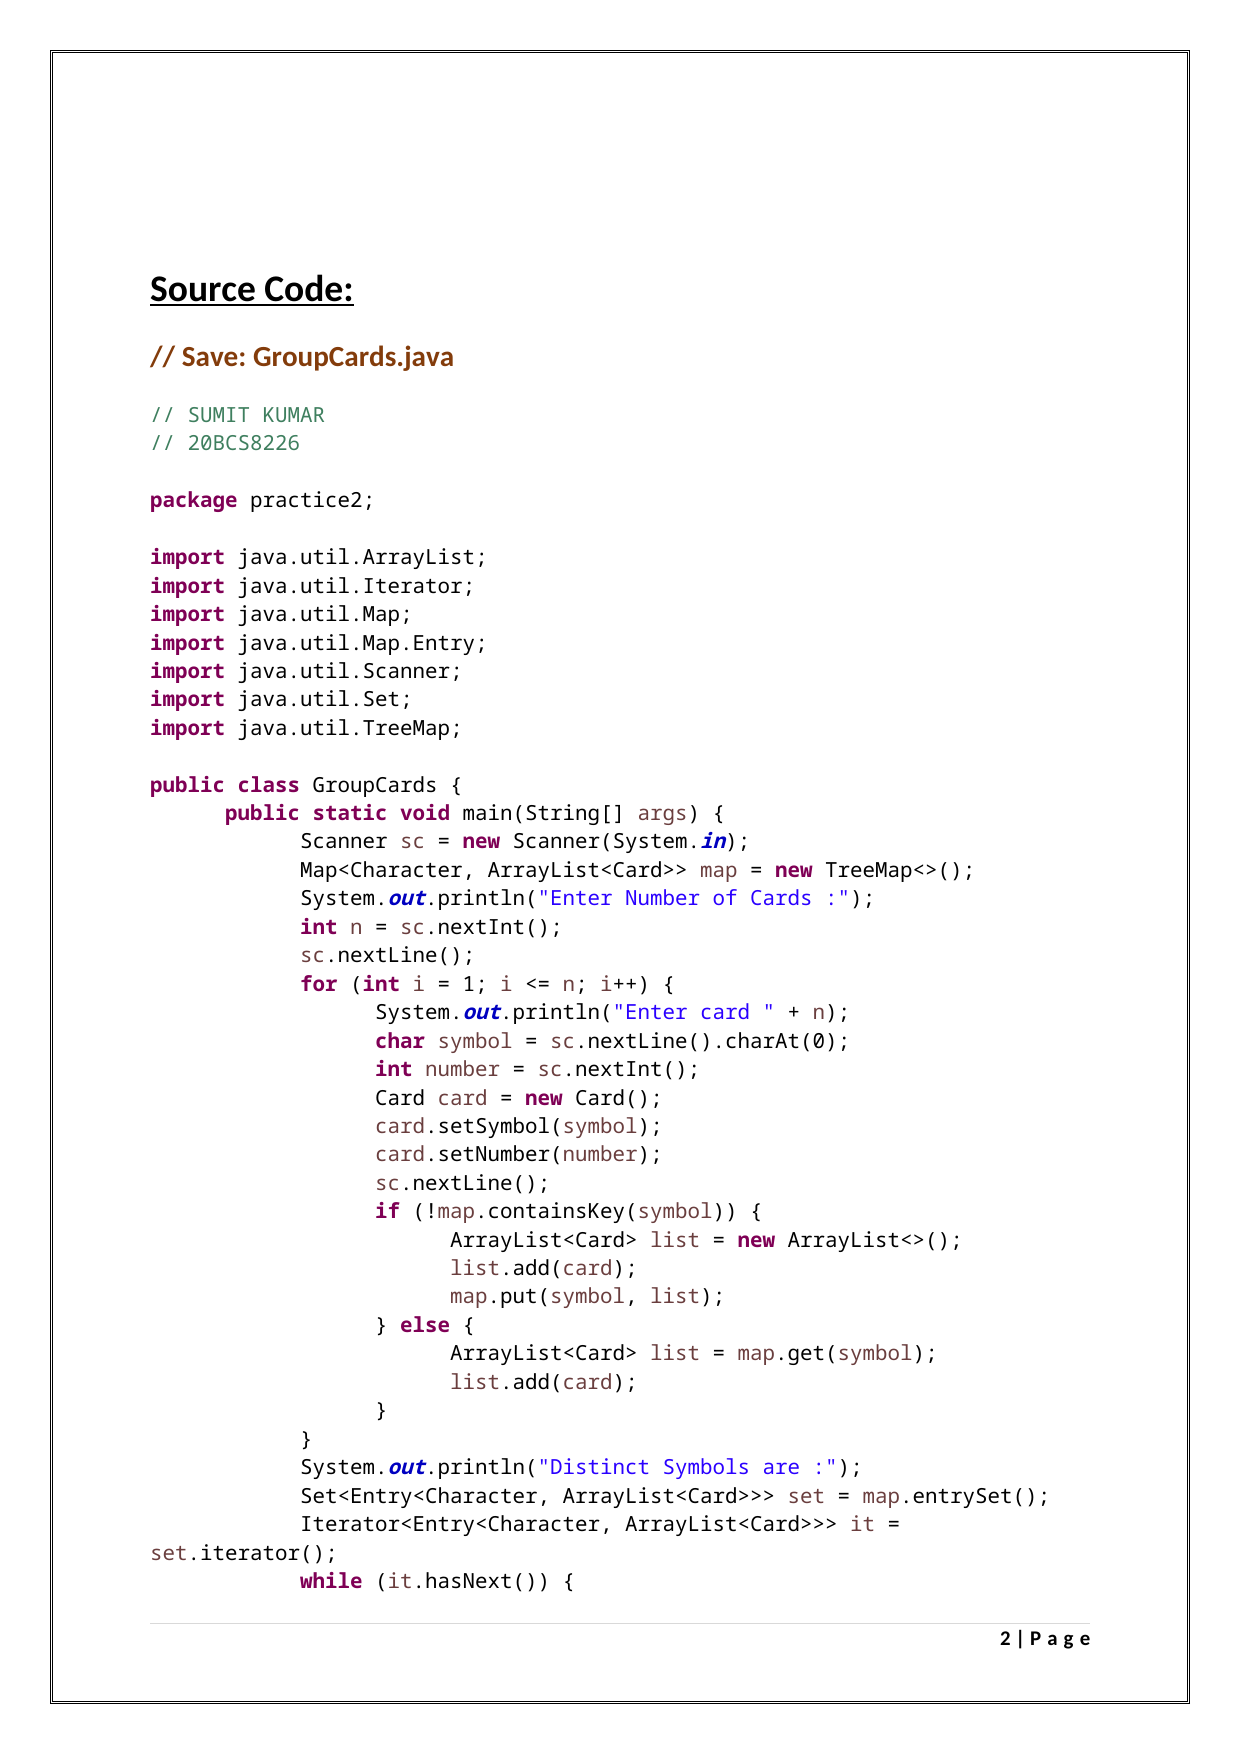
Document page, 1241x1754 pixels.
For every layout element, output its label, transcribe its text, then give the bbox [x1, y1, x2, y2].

text card.setSymbol(symbol); [150, 1111, 1090, 1139]
text // Save: GroupCards.java [150, 338, 1090, 374]
text import java.util.Map.Entry; [150, 628, 1090, 656]
text char symbol = sc.nextLine().charAt(0); [150, 1026, 1090, 1054]
text // SUMIT KUMAR [150, 400, 1090, 428]
text if (!map.containsKey(symbol)) { [150, 1196, 1090, 1225]
text } [150, 1395, 1090, 1424]
text list.add(card); [150, 1253, 1090, 1282]
text map.put(symbol, list); [150, 1282, 1090, 1310]
text sc.nextLine(); [150, 1168, 1090, 1196]
text for (int i = 1; i <= n; i++) { [150, 969, 1090, 997]
text sc.nextLine(); [150, 940, 1090, 969]
text } else { [150, 1310, 1090, 1338]
text Source Code: [150, 265, 1090, 311]
text import java.util.Scanner; [150, 656, 1090, 684]
text import java.util.Iterator; [150, 571, 1090, 599]
text import java.util.Set; [150, 684, 1090, 713]
text int number = sc.nextInt(); [150, 1054, 1090, 1083]
text Set<Entry<Character, ArrayList<Card>>> set = map.entrySet(); [150, 1481, 1090, 1509]
text Card card = new Card(); [150, 1083, 1090, 1111]
text import java.util.Map; [150, 599, 1090, 628]
text Scanner sc = new Scanner(System.in); [150, 827, 1090, 855]
text int n = sc.nextInt(); [150, 912, 1090, 940]
text System.out.println("Enter Number of Cards :"); [150, 883, 1090, 912]
text card.setNumber(number); [150, 1139, 1090, 1168]
text ArrayList<Card> list = new ArrayList<>(); [150, 1225, 1090, 1253]
text public static void main(String[] args) { [150, 798, 1090, 827]
text ArrayList<Card> list = map.get(symbol); [150, 1338, 1090, 1367]
text import java.util.TreeMap; [150, 713, 1090, 741]
text System.out.println("Distinct Symbols are :"); [150, 1452, 1090, 1481]
text // 20BCS8226 [150, 428, 1090, 457]
text Map<Character, ArrayList<Card>> map = new TreeMap<>(); [150, 855, 1090, 883]
text import java.util.ArrayList; [150, 542, 1090, 571]
text Iterator<Entry<Character, ArrayList<Card>>> it = set.iterator(); [150, 1509, 1090, 1566]
text public class GroupCards { [150, 770, 1090, 798]
text System.out.println("Enter card " + n); [150, 997, 1090, 1026]
text while (it.hasNext()) { [150, 1566, 1090, 1594]
text package practice2; [150, 485, 1090, 514]
text list.add(card); [150, 1367, 1090, 1395]
text } [150, 1424, 1090, 1452]
